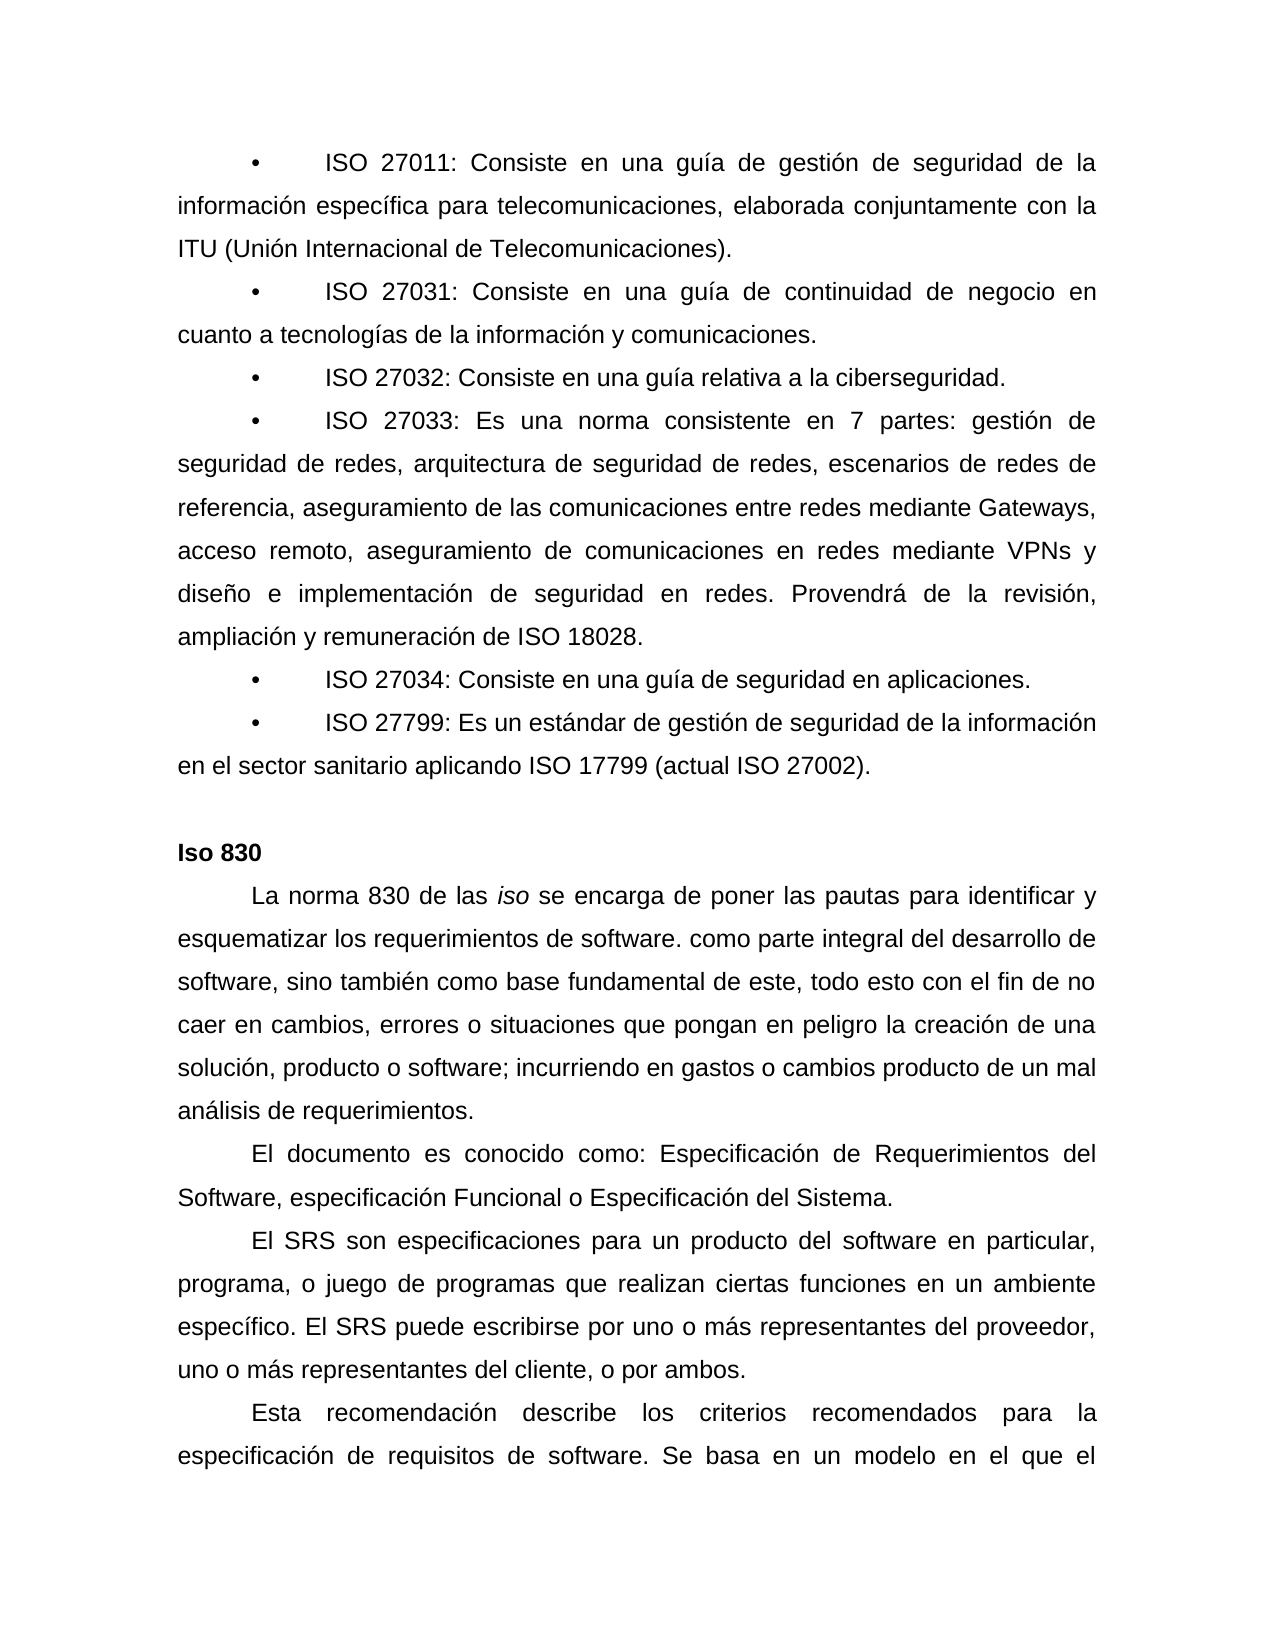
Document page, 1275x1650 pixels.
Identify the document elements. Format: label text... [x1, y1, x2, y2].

text • ISO 27799: Es un estándar de gestión de seguridad de la información en el sector sanitario aplicando ISO 17799 (actual ISO 27002). [177, 708, 1098, 780]
text El SRS son especificaciones para un producto del software en particular, programa, o juego de programas que realizan ciertas funciones en un ambiente específico. El SRS puede escribirse por uno o más representantes del proveedor, uno o más representantes del cliente, o por ambos. [177, 1226, 1098, 1384]
text • ISO 27033: Es una norma consistente en 7 partes: gestión de seguridad de redes, arquitectura de seguridad de redes, escenarios de redes de referencia, aseguramiento de las comunicaciones entre redes mediante Gateways, acceso remoto, aseguramiento de comunicaciones en redes mediante VPNs y diseño e implementación de seguridad en redes. Provendrá de la revisión, ampliación y remuneración de ISO 18028. [177, 406, 1098, 651]
text La norma 830 de las iso se encarga de poner las pautas para identificar y esquematizar los requerimientos de software. como parte integral del desarrollo de software, sino también como base fundamental de este, todo esto con el fin de no caer en cambios, errores o situaciones que pongan en peligro la creación de una solución, producto o software; incurriendo en gastos o cambios producto de un mal análisis de requerimientos. [177, 881, 1098, 1125]
text El documento es conocido como: Especificación de Requerimientos del Software, especificación Funcional o Especificación del Sistema. [177, 1139, 1098, 1211]
text • ISO 27011: Consiste en una guía de gestión de seguridad de la información específica para telecomunicaciones, elaborada conjuntamente con la ITU (Unión Internacional de Telecomunicaciones). [177, 148, 1098, 263]
text Iso 830 [177, 838, 1098, 866]
text • ISO 27031: Consiste en una guía de continuidad de negocio en cuanto a tecnologías de la información y comunicaciones. [177, 277, 1098, 349]
text • ISO 27032: Consiste en una guía relativa a la ciberseguridad. [177, 363, 1098, 392]
text • ISO 27034: Consiste en una guía de seguridad en aplicaciones. [177, 665, 1098, 694]
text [177, 1398, 1098, 1470]
